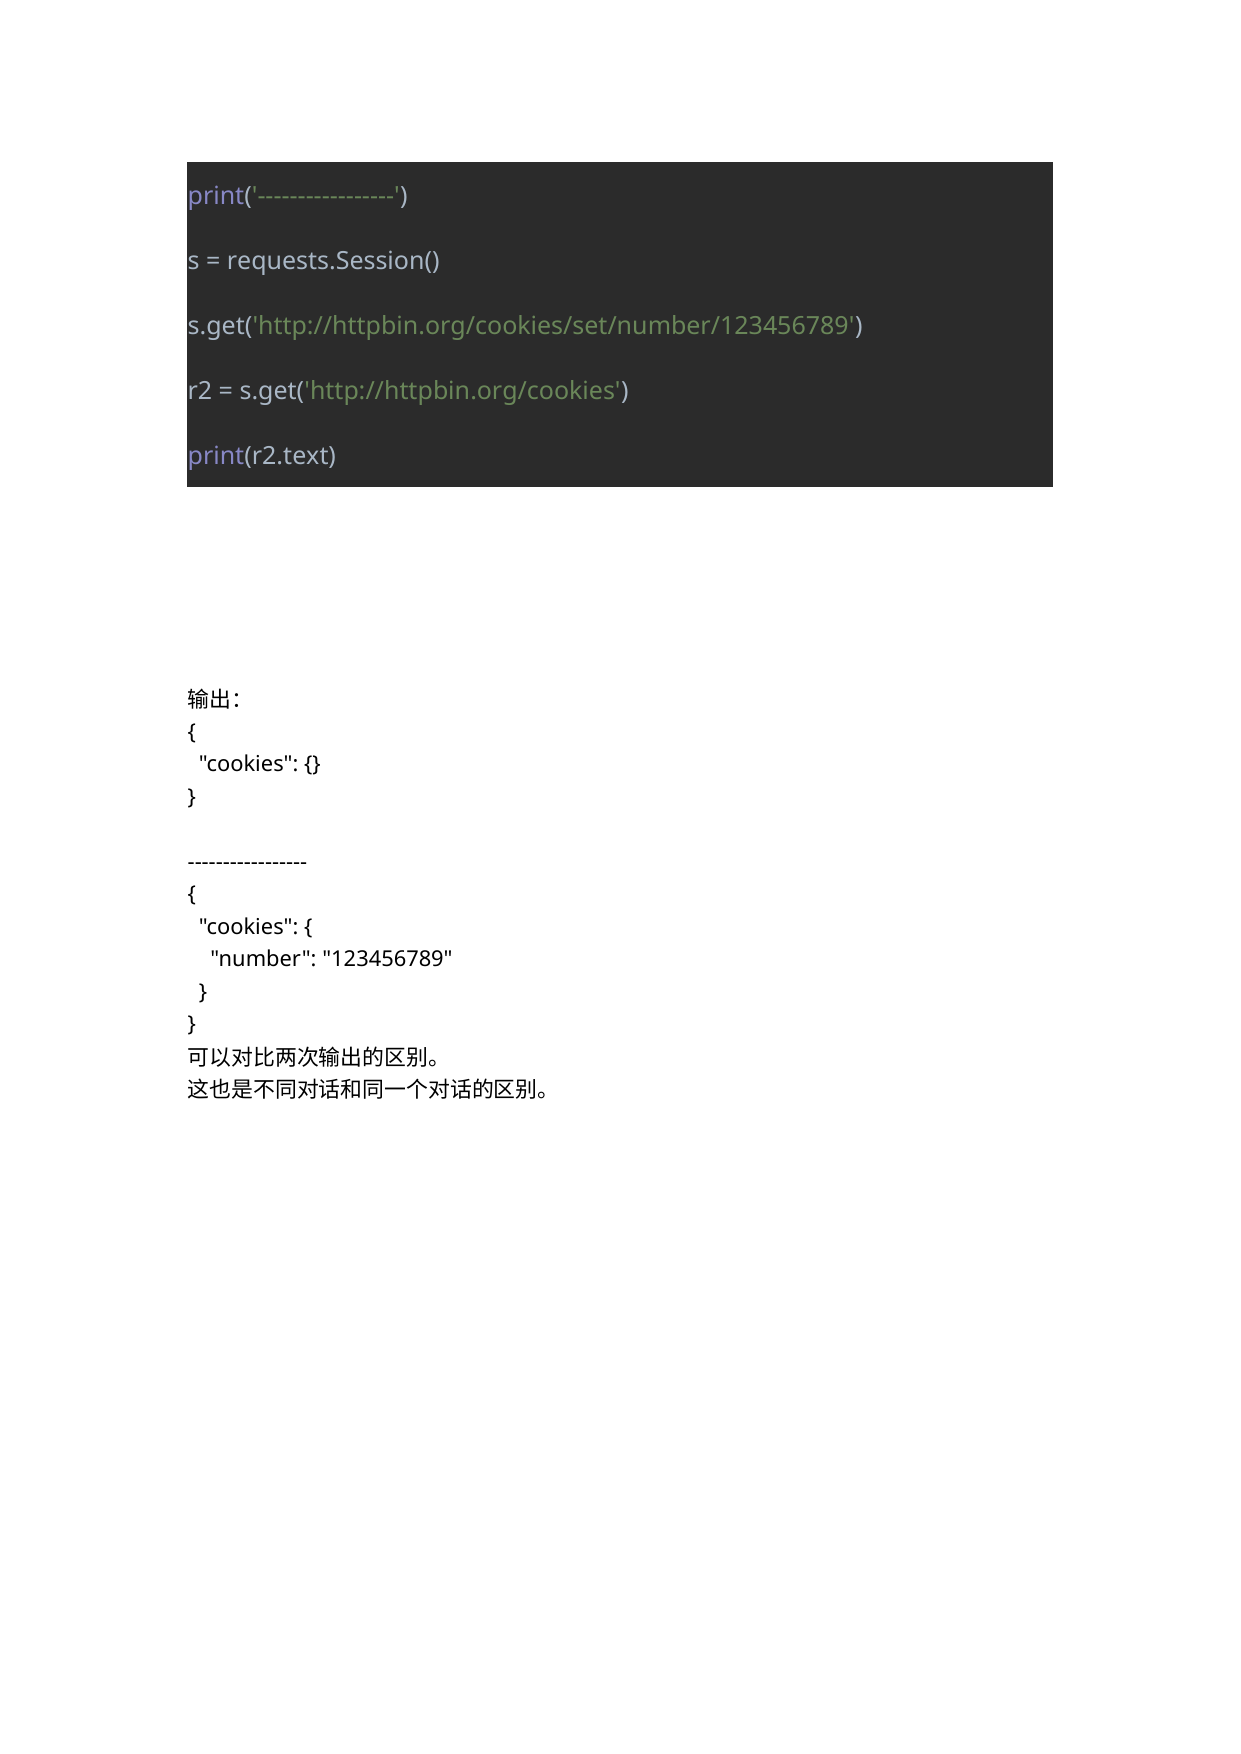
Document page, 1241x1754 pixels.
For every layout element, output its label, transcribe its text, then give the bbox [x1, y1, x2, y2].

text "cookies": { [187, 909, 1053, 942]
text ----------------- [187, 844, 1053, 877]
text "cookies": {} [187, 747, 1053, 779]
text } [187, 1007, 1053, 1039]
text { [187, 877, 1053, 909]
text { [187, 714, 1053, 747]
text 这也是不同对话和同一个对话的区别。 [187, 1072, 1053, 1104]
text 输出： [187, 682, 1053, 714]
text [187, 162, 1053, 487]
text 可以对比两次输出的区别。 [187, 1039, 1053, 1072]
text "number": "123456789" [187, 942, 1053, 974]
text } [187, 779, 1053, 812]
text } [187, 974, 1053, 1007]
